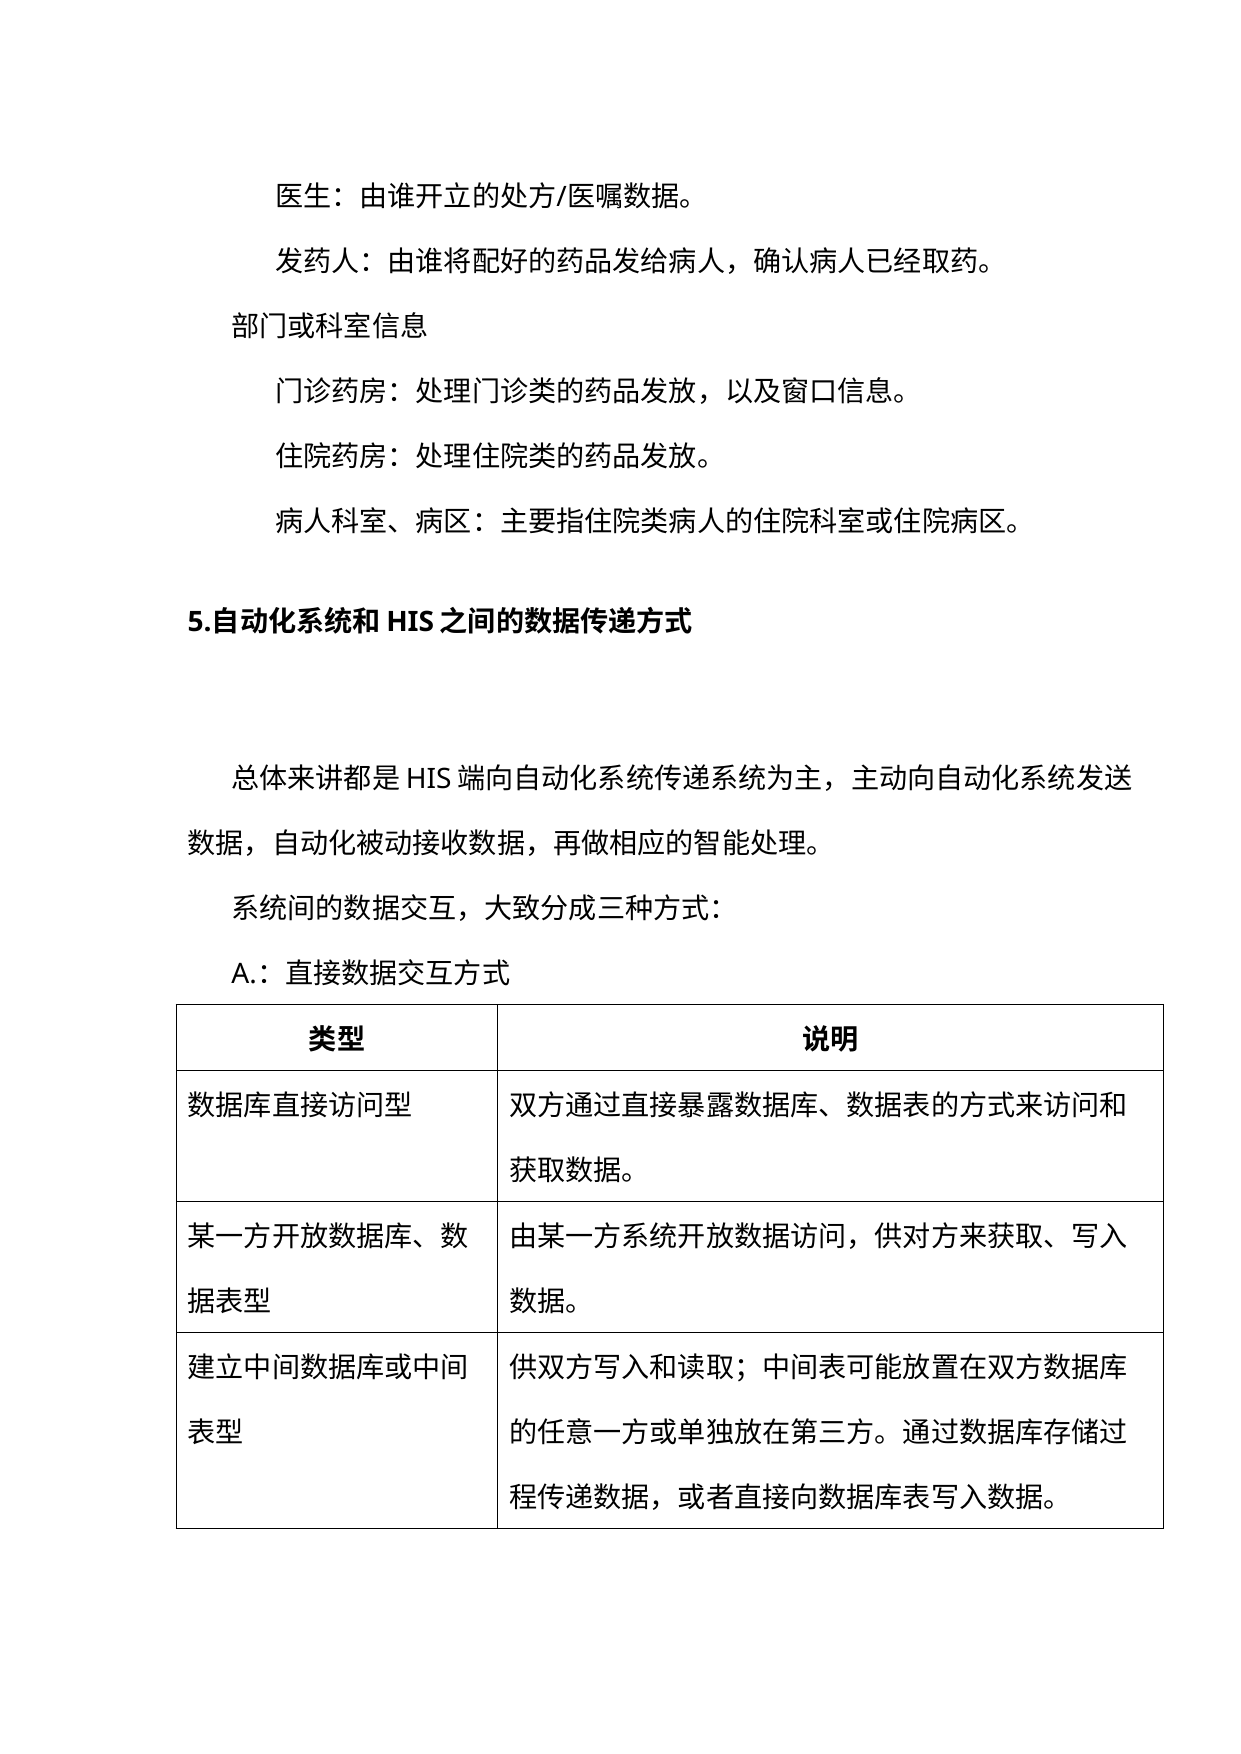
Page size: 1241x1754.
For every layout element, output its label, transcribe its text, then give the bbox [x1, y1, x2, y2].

table_cell 供双方写入和读取；中间表可能放置在双方数据库的任意一方或单独放在第三方。通过数据库存储过程传递数据，或者直接向数据库表写入数据。 [498, 1333, 1163, 1528]
subtitle 5.自动化系统和HIS之间的数据传递方式 [187, 587, 1152, 652]
table_cell 双方通过直接暴露数据库、数据表的方式来访问和获取数据。 [498, 1071, 1163, 1201]
table_cell 建立中间数据库或中间表型 [177, 1333, 497, 1528]
text 住院药房：处理住院类的药品发放。 [187, 422, 1152, 487]
table_cell 由某一方系统开放数据访问，供对方来获取、写入数据。 [498, 1202, 1163, 1332]
text 病人科室、病区：主要指住院类病人的住院科室或住院病区。 [187, 487, 1152, 552]
text 部门或科室信息 [187, 292, 1152, 357]
table_cell 数据库直接访问型 [177, 1071, 497, 1201]
table_header 类型 [177, 1005, 497, 1070]
text 医生：由谁开立的处方/医嘱数据。 [231, 162, 1152, 227]
text 总体来讲都是HIS端向自动化系统传递系统为主，主动向自动化系统发送数据，自动化被动接收数据，再做相应的智能处理。 [187, 744, 1152, 874]
text 发药人：由谁将配好的药品发给病人，确认病人已经取药。 [231, 227, 1152, 292]
table_header 说明 [498, 1005, 1163, 1070]
text 门诊药房：处理门诊类的药品发放，以及窗口信息。 [187, 357, 1152, 422]
text A.：直接数据交互方式 [187, 939, 1152, 1004]
table_cell 某一方开放数据库、数据表型 [177, 1202, 497, 1332]
text 系统间的数据交互，大致分成三种方式： [187, 874, 1152, 939]
